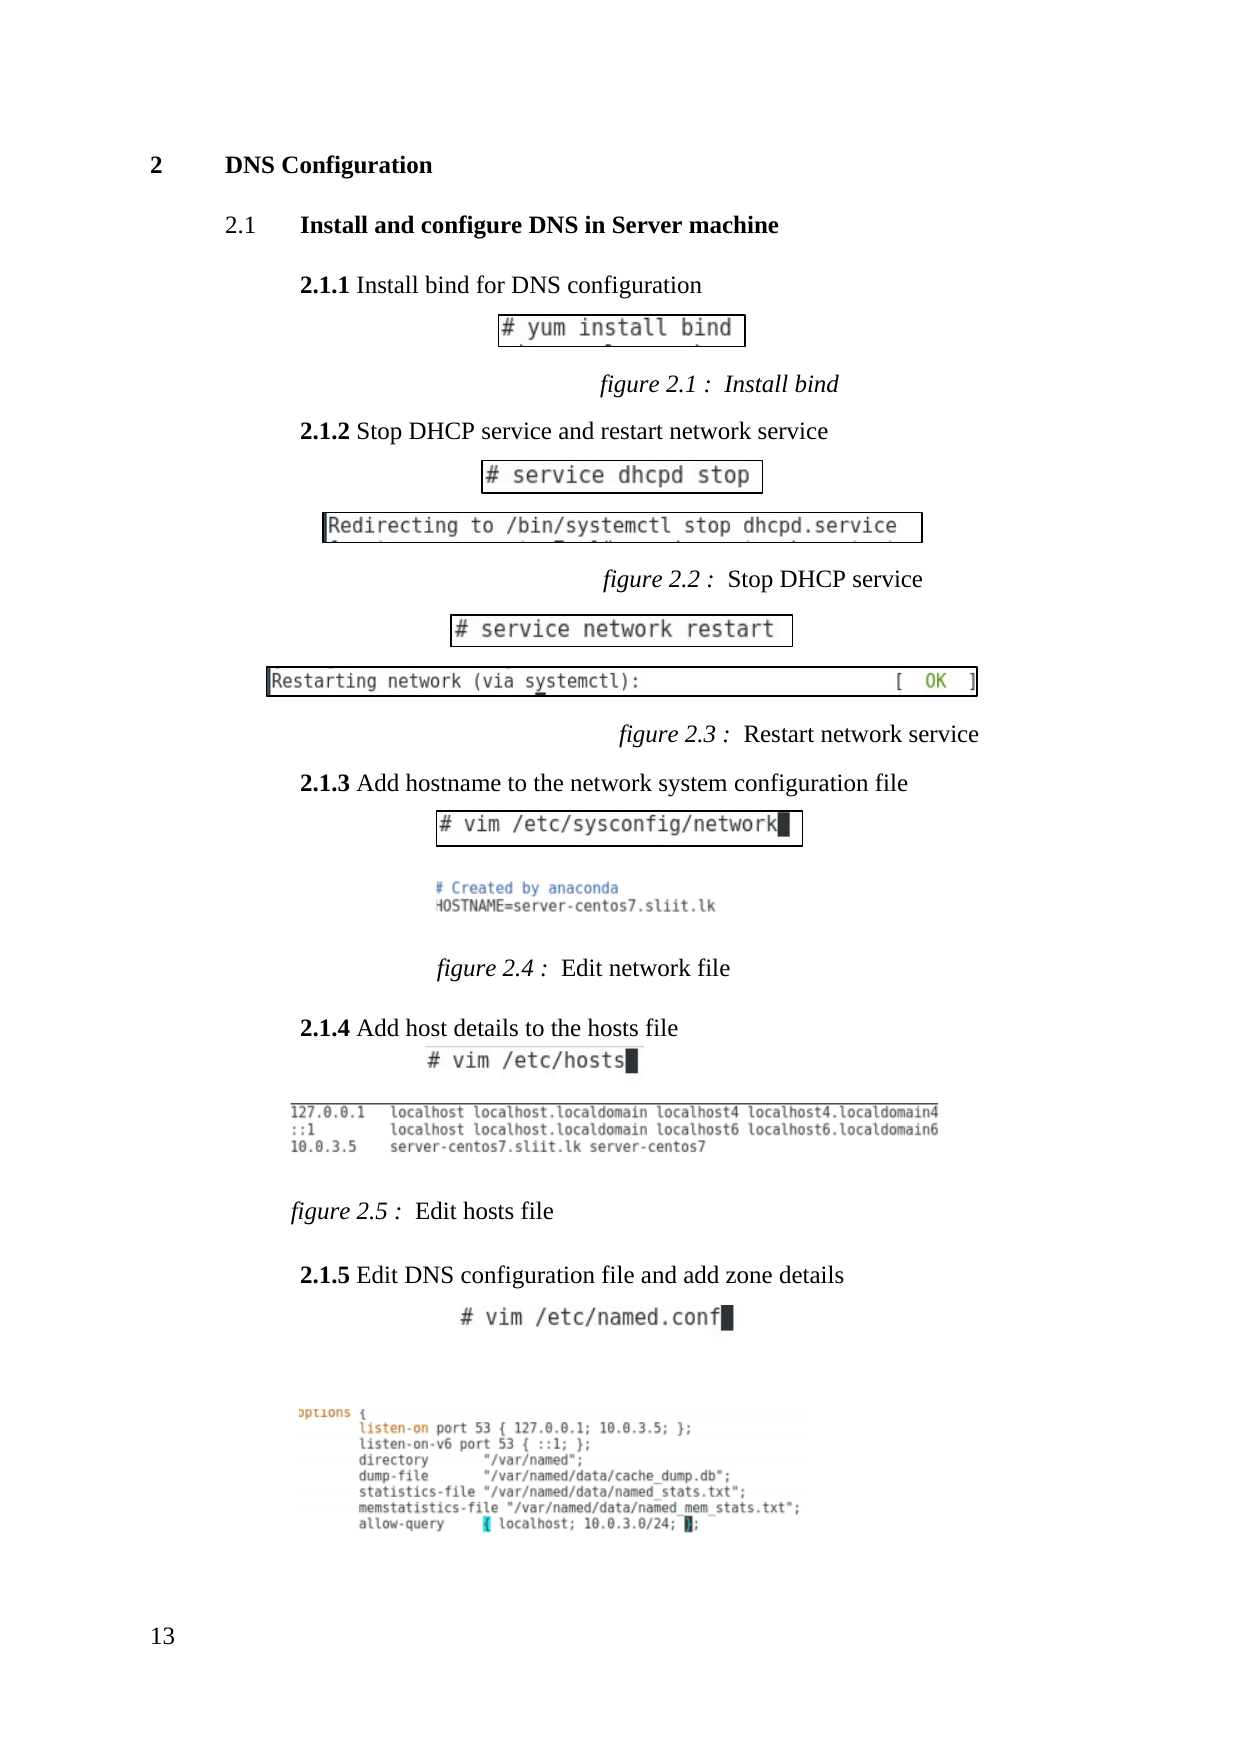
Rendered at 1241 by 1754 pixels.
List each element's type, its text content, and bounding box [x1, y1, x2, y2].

picture [436, 880, 722, 922]
text figure 2.3 : Restart network service [150, 719, 979, 747]
subtitle 2.1.1 Install bind for DNS configuration [300, 270, 1090, 299]
subtitle DNS Configuration [150, 150, 1090, 179]
text figure 2.5 : Edit hosts file [291, 1196, 1090, 1224]
picture [452, 616, 792, 646]
subtitle 2.1.4 Add host details to the hosts file [300, 1013, 1090, 1041]
text figure 2.2 : Stop DHCP service [150, 564, 923, 593]
subtitle figure 2.1 : Install bind [600, 369, 1090, 397]
picture [267, 668, 976, 695]
subtitle 2.1.5 Edit DNS configuration file and add zone details [300, 1260, 1090, 1288]
picture [499, 316, 744, 346]
picture [458, 1305, 746, 1338]
picture [425, 1046, 645, 1083]
subtitle 2.1.3 Add hostname to the network system configuration file [300, 768, 1090, 797]
picture [290, 1103, 939, 1161]
picture [483, 461, 762, 492]
subtitle Install and configure DNS in Server machine [225, 210, 1090, 239]
picture [324, 513, 921, 542]
subtitle 2.1.2 Stop DHCP service and restart network service [300, 416, 1090, 445]
text figure 2.4 : Edit network file [437, 953, 1090, 981]
picture [299, 1409, 806, 1535]
picture [437, 812, 802, 845]
